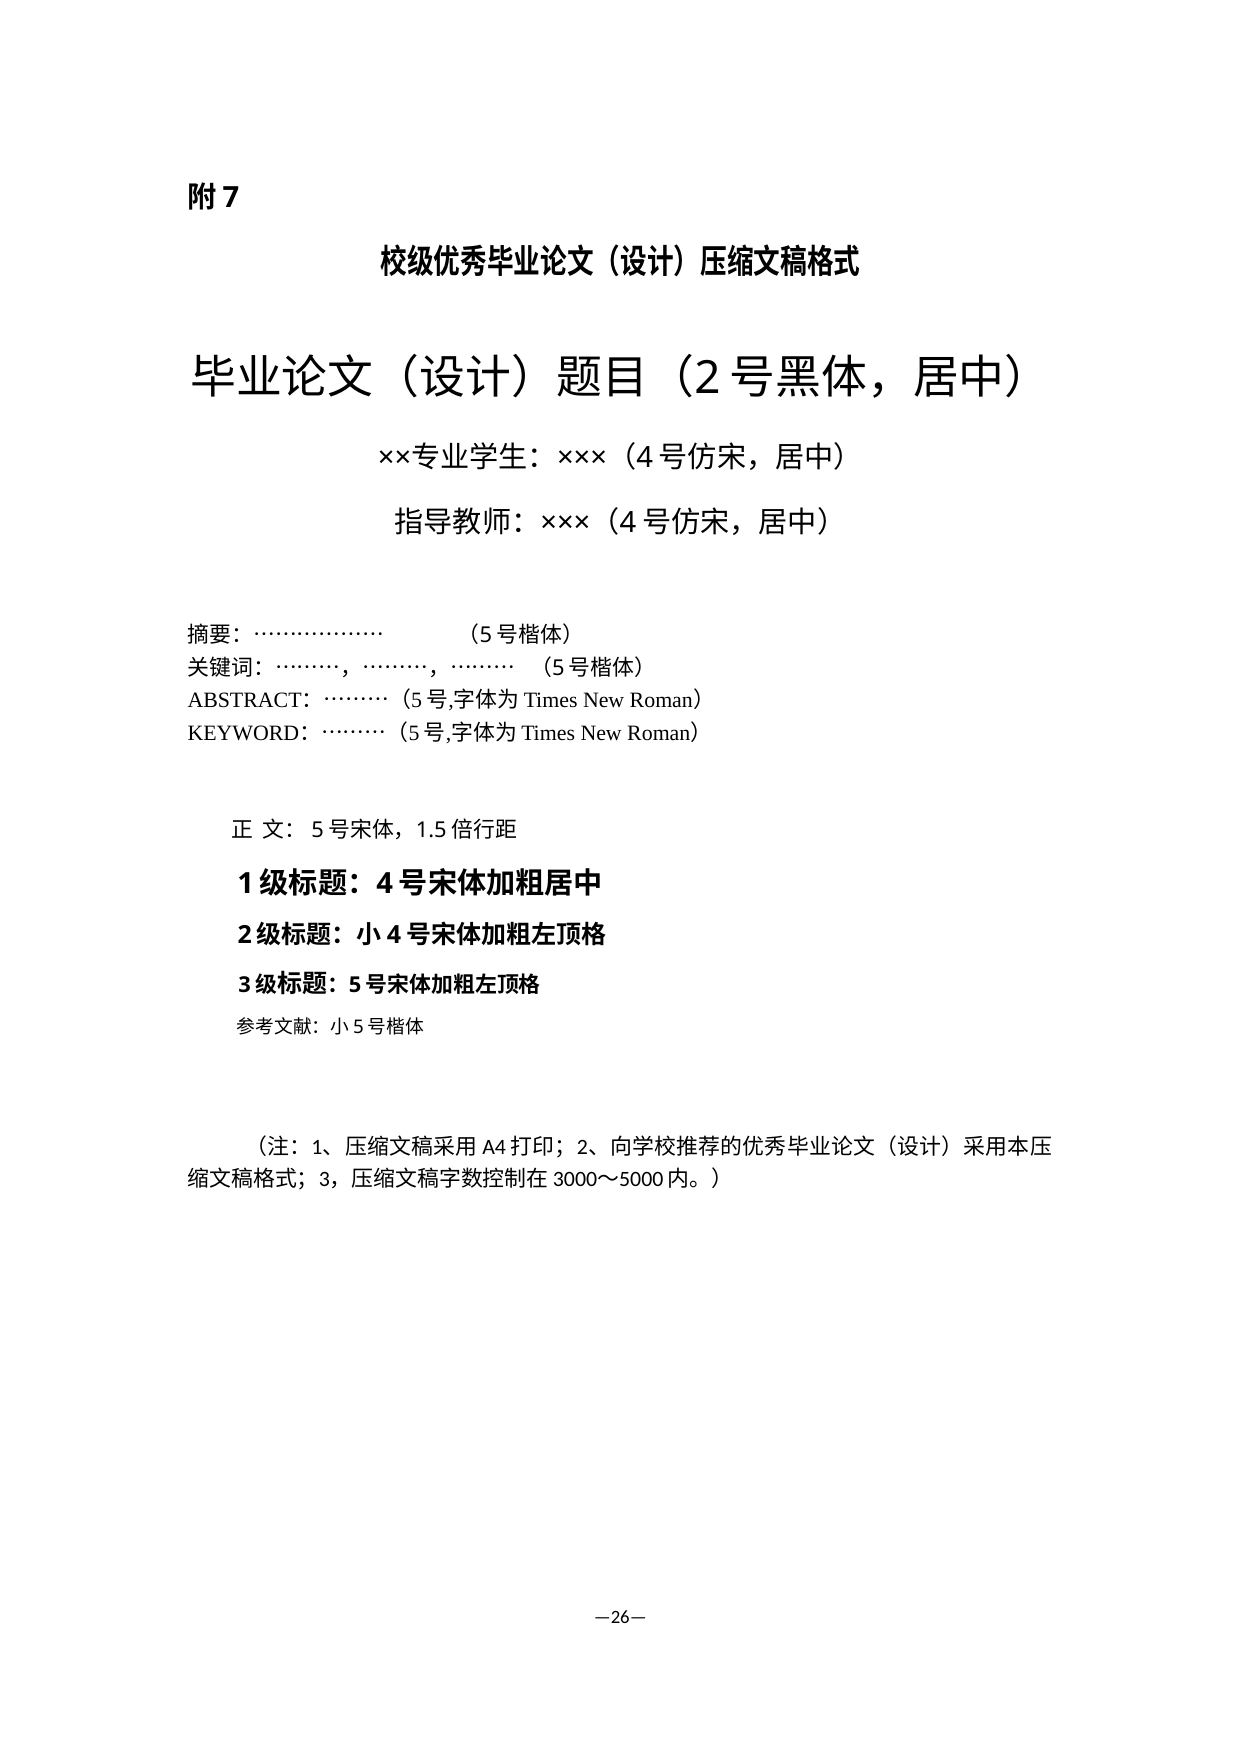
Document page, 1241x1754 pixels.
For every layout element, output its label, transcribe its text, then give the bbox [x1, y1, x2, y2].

text 指导教师：×××（4号仿宋，居中） [187, 487, 1053, 552]
text 1级标题：4号宋体加粗居中 [187, 859, 1053, 902]
text 校级优秀毕业论文（设计）压缩文稿格式 [187, 227, 1053, 292]
text 摘要：……………… （5号楷体） [187, 617, 1053, 649]
text 参考文献：小5号楷体 [187, 1012, 1053, 1039]
text 2级标题：小4号宋体加粗左顶格 [187, 914, 1053, 951]
text 正 文： 5号宋体，1.5倍行距 [187, 812, 1053, 844]
text 毕业论文（设计）题目（2号黑体，居中） [187, 324, 1053, 422]
text ABSTRACT：………（5号,字体为Times New Roman） [187, 682, 1053, 714]
text ××专业学生：×××（4号仿宋，居中） [187, 422, 1053, 487]
text KEYWORD：………（5号,字体为Times New Roman） [187, 714, 1053, 747]
text （注：1、压缩文稿采用A4打印；2、向学校推荐的优秀毕业论文（设计）采用本压缩文稿格式；3，压缩文稿字数控制在3000～5000内。） [187, 1129, 1053, 1192]
text 附7 [187, 162, 1053, 227]
text 关键词：………，………，……… （5号楷体） [187, 649, 1053, 682]
text 3级标题：5号宋体加粗左顶格 [187, 963, 1053, 999]
